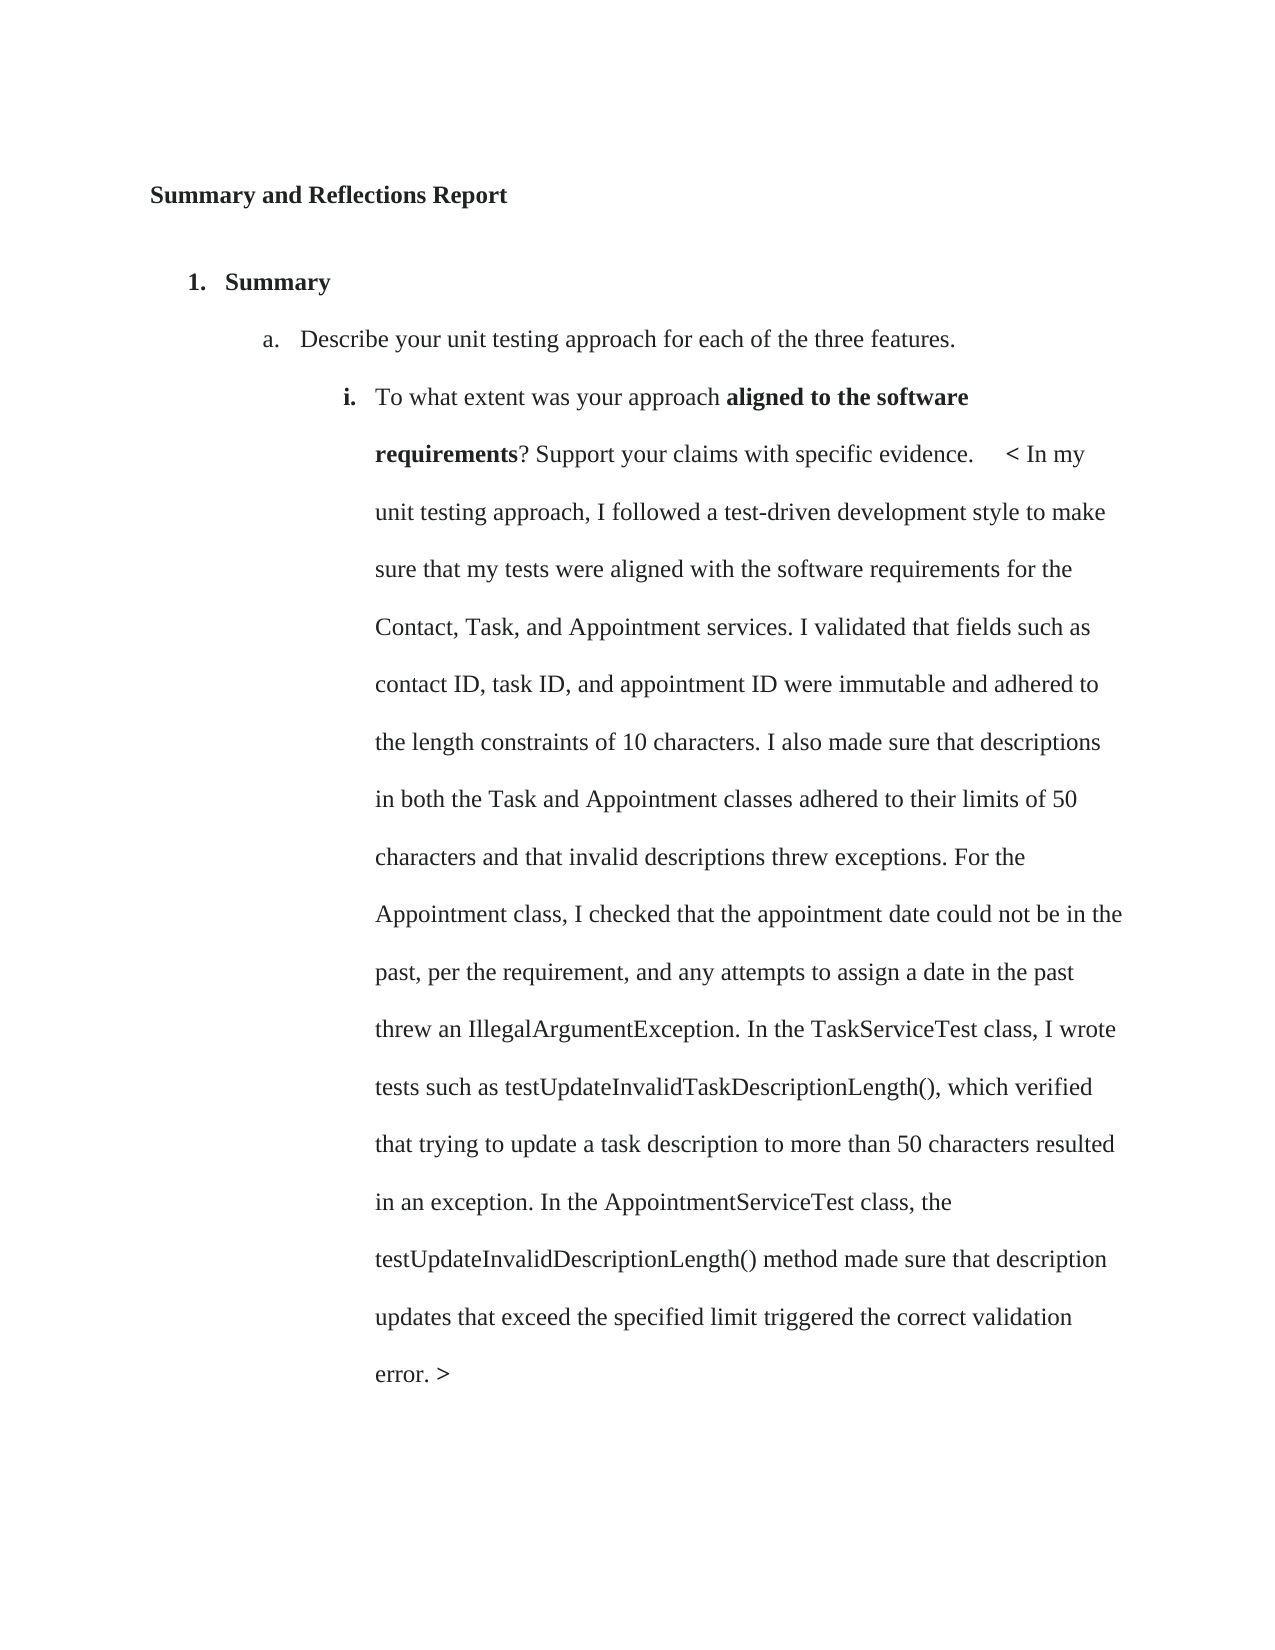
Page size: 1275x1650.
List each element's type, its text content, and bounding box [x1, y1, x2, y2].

list To what extent was your approach aligned to the software requirements? Support your claims with specific evidence. < In my unit testing approach, I followed a test-driven development style to make sure that my tests were aligned with the software requirements for the Contact, Task, and Appointment services. I validated that fields such as contact ID, task ID, and appointment ID were immutable and adhered to the length constraints of 10 characters. I also made sure that descriptions in both the Task and Appointment classes adhered to their limits of 50 characters and that invalid descriptions threw exceptions. For the Appointment class, I checked that the appointment date could not be in the past, per the requirement, and any attempts to assign a date in the past threw an IllegalArgumentException. In the TaskServiceTest class, I wrote tests such as testUpdateInvalidTaskDescriptionLength(), which verified that trying to update a task description to more than 50 characters resulted in an exception. In the AppointmentServiceTest class, the testUpdateInvalidDescriptionLength() method made sure that description updates that exceed the specified limit triggered the correct validation error. > [356, 382, 1125, 1388]
subtitle Summary and Reflections Report [150, 180, 1125, 208]
list Describe your unit testing approach for each of the three features. [262, 324, 1125, 353]
list Summary [187, 267, 1125, 296]
